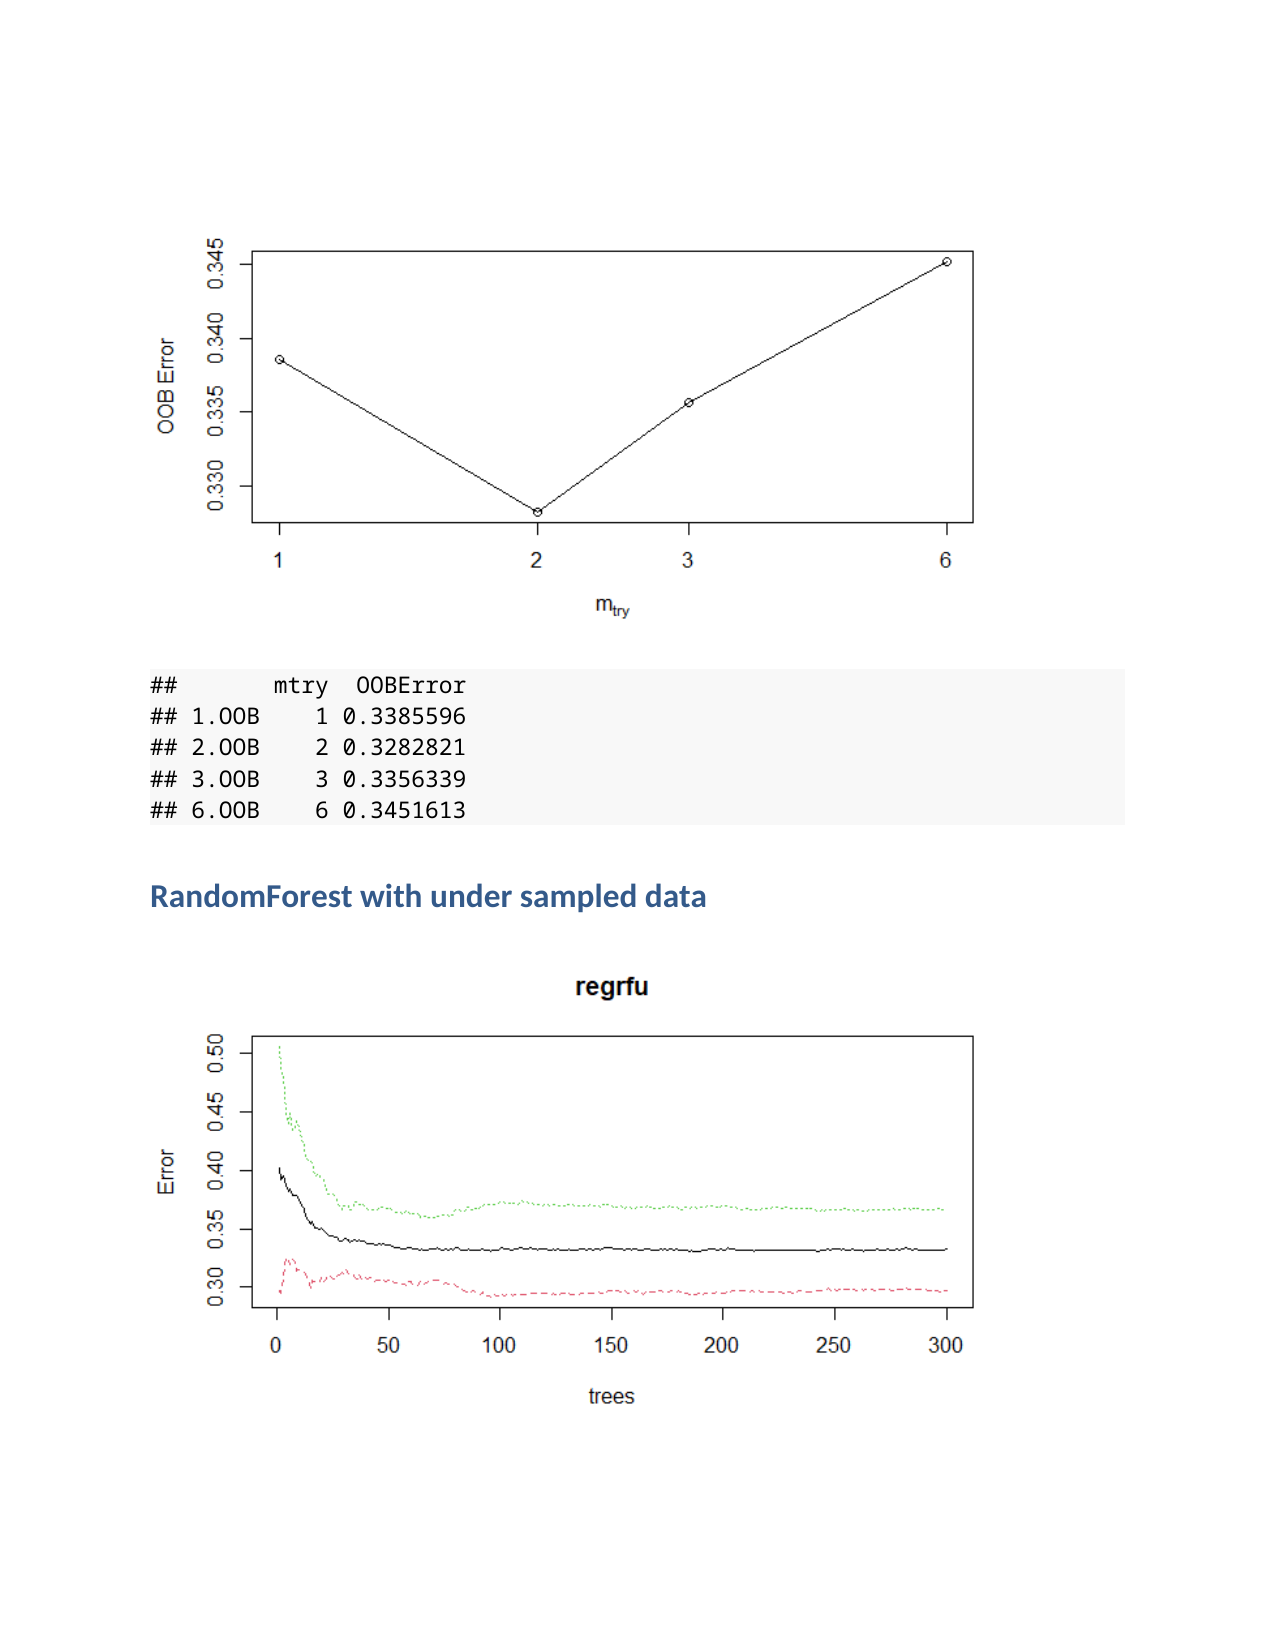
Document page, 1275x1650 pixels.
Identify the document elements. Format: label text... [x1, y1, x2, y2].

picture [150, 150, 1025, 650]
text ## mtry OOBError ## 1.OOB 1 0.3385596 ## 2.OOB 2 0.3282821 ## 3.OOB 3 0.3356339 ## 6.OOB 6 0.3451613 [150, 669, 1125, 825]
picture [150, 934, 1025, 1435]
subtitle RandomForest with under sampled data [150, 875, 1125, 916]
